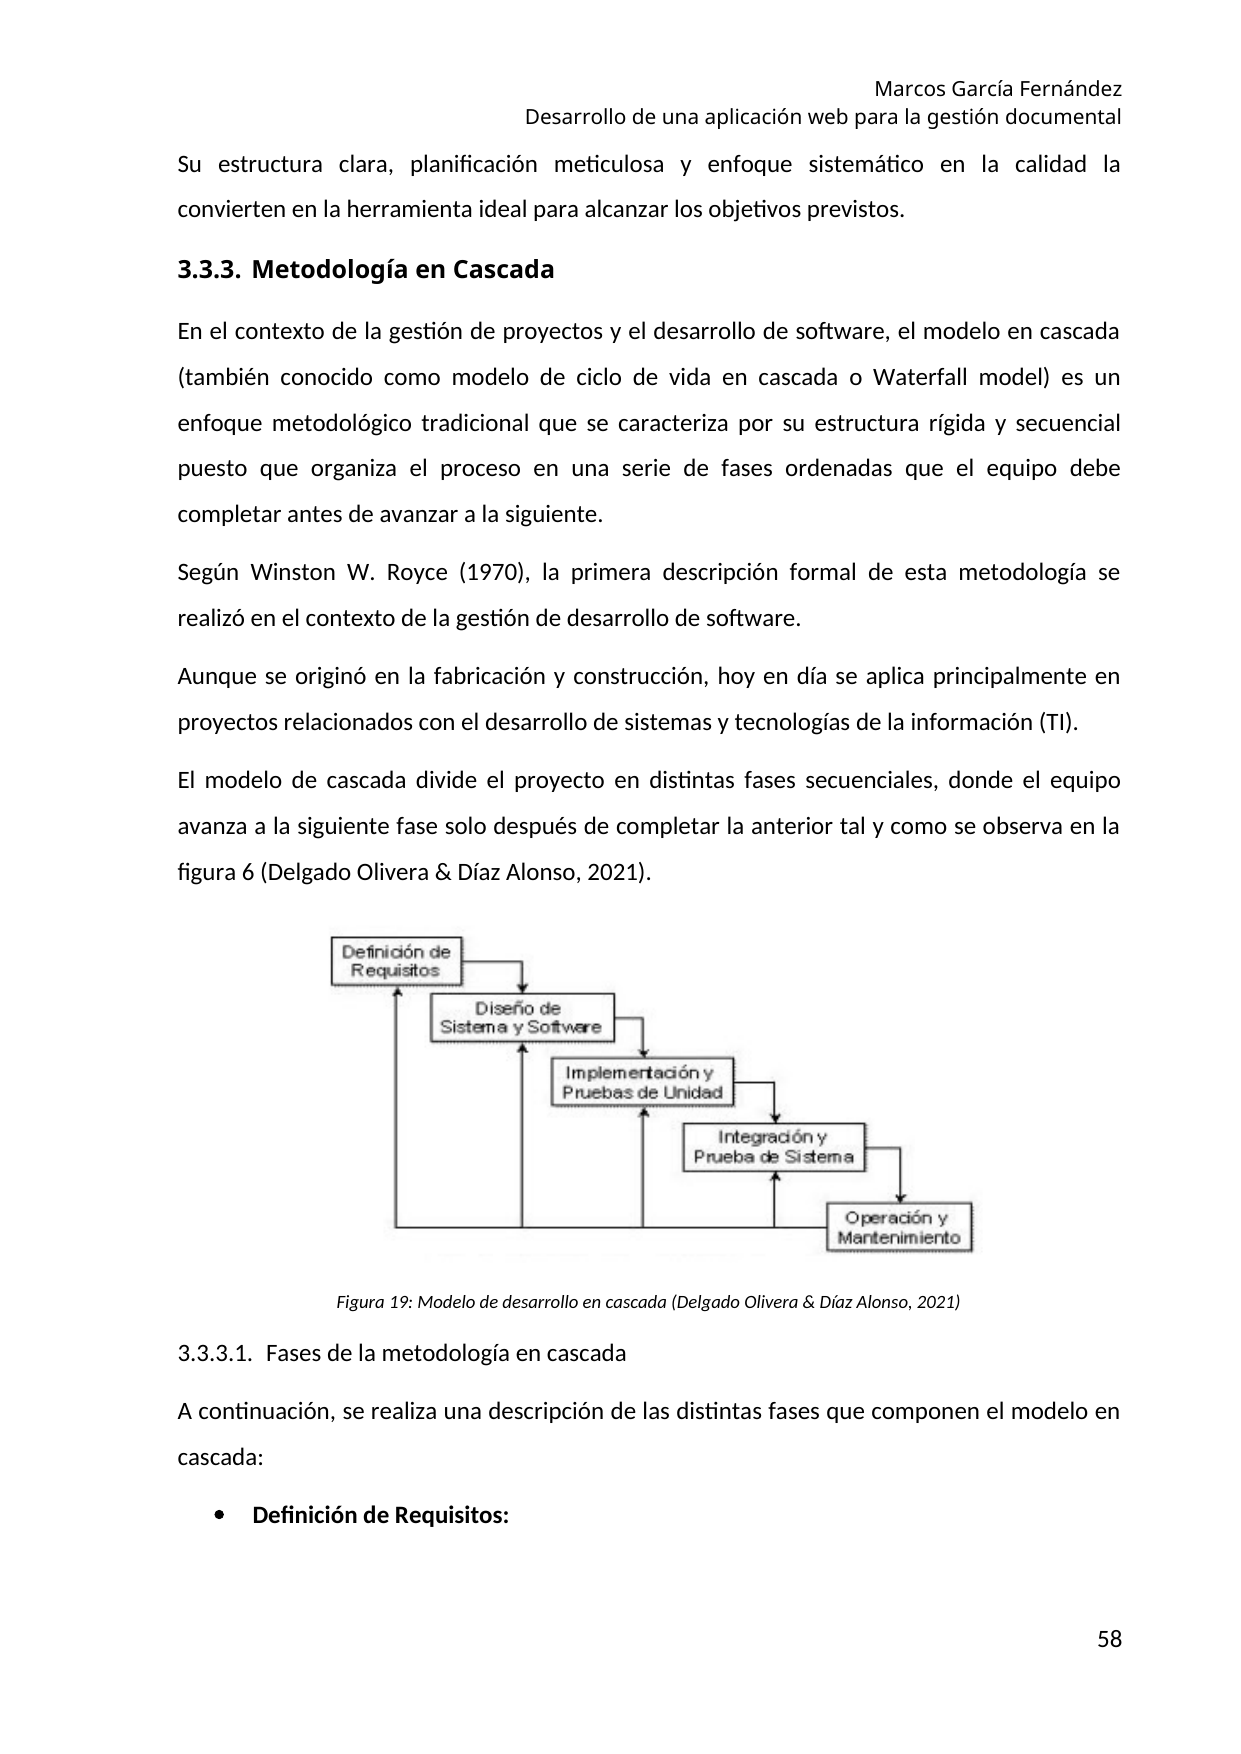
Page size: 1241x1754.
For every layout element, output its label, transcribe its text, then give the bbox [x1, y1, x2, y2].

text El modelo de cascada divide el proyecto en distintas fases secuenciales, donde el equipo avanza a la siguiente fase solo después de completar la anterior tal y como se observa en la figura 6 (Delgado Olivera & Díaz Alonso, 2021). [177, 764, 1122, 886]
subtitle Fases de la metodología en cascada [177, 1337, 1122, 1367]
text Aunque se originó en la fabricación y construcción, hoy en día se aplica principalmente en proyectos relacionados con el desarrollo de sistemas y tecnologías de la información (TI). [177, 660, 1122, 737]
text A continuación, se realiza una descripción de las distintas fases que componen el modelo en cascada: [177, 1395, 1122, 1471]
text Figura 19: Modelo de desarrollo en cascada (Delgado Olivera & Díaz Alonso, 2021) [177, 1290, 1122, 1313]
picture [316, 913, 983, 1263]
text Su estructura clara, planificación meticulosa y enfoque sistemático en la calidad la convierten en la herramienta ideal para alcanzar los objetivos previstos. [177, 148, 1122, 224]
list Definición de Requisitos: [215, 1499, 1122, 1529]
text En el contexto de la gestión de proyectos y el desarrollo de software, el modelo en cascada (también conocido como modelo de ciclo de vida en cascada o Waterfall model) es un enfoque metodológico tradicional que se caracteriza por su estructura rígida y secuencial puesto que organiza el proceso en una serie de fases ordenadas que el equipo debe completar antes de avanzar a la siguiente. [177, 315, 1122, 529]
subtitle Metodología en Cascada [177, 252, 1122, 286]
text Según Winston W. Royce (1970), la primera descripción formal de esta metodología se realizó en el contexto de la gestión de desarrollo de software. [177, 556, 1122, 633]
